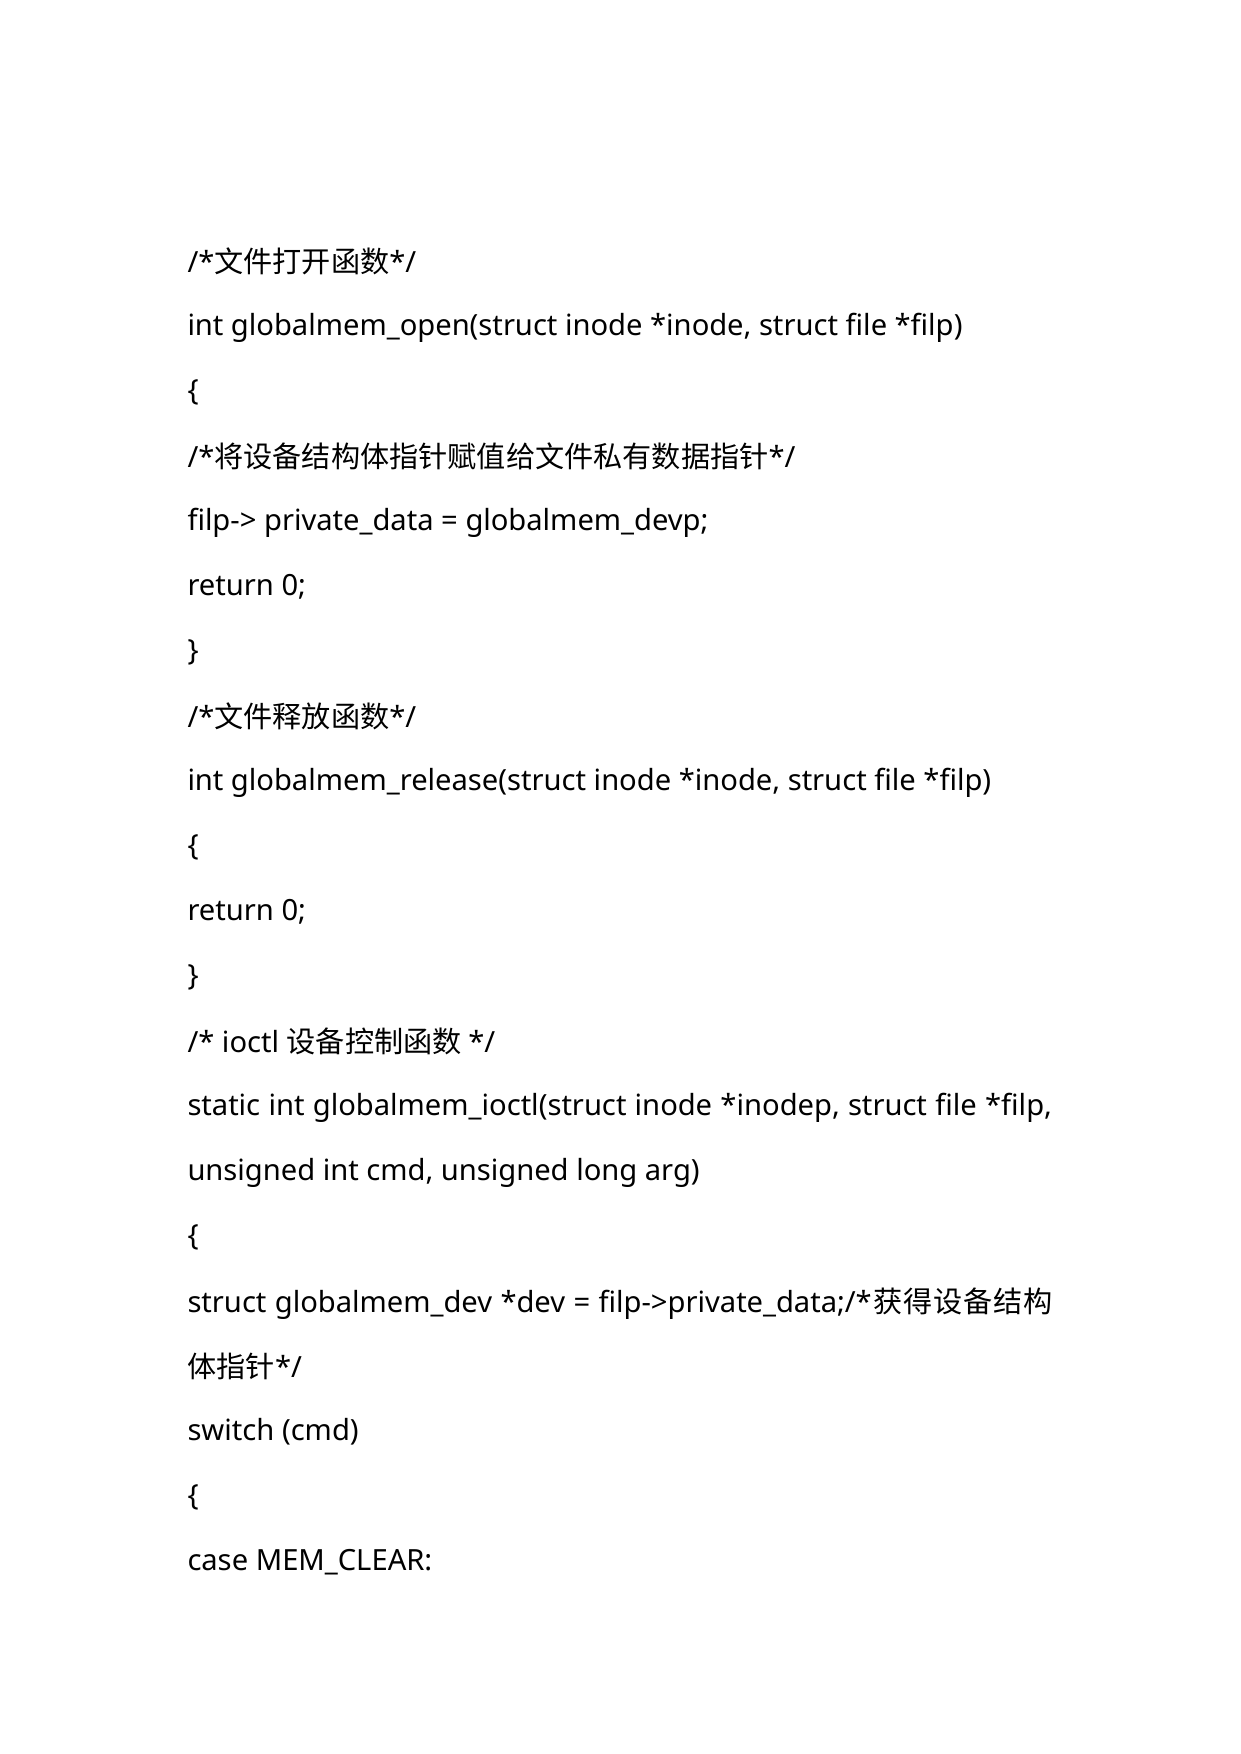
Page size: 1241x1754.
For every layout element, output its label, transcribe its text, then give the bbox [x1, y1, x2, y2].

text { [187, 357, 1053, 422]
text struct globalmem_dev *dev = filp->private_data;/*获得设备结构体指针*/ [187, 1267, 1053, 1397]
text return 0; [187, 877, 1053, 942]
text } [187, 942, 1053, 1007]
text /*文件打开函数*/ [187, 227, 1053, 292]
text int globalmem_release(struct inode *inode, struct file *filp) [187, 747, 1053, 812]
text case MEM_CLEAR: [187, 1527, 1053, 1592]
text static int globalmem_ioctl(struct inode *inodep, struct file *filp, unsigned int cmd, unsigned long arg) [187, 1072, 1053, 1202]
text int globalmem_open(struct inode *inode, struct file *filp) [187, 292, 1053, 357]
text } [187, 617, 1053, 682]
text { [187, 1202, 1053, 1267]
text /* ioctl 设备控制函数 */ [187, 1007, 1053, 1072]
text { [187, 812, 1053, 877]
text filp-> private_data = globalmem_devp; [187, 487, 1053, 552]
text switch (cmd) [187, 1397, 1053, 1462]
text /*文件释放函数*/ [187, 682, 1053, 747]
text { [187, 1462, 1053, 1527]
text /*将设备结构体指针赋值给文件私有数据指针*/ [187, 422, 1053, 487]
text return 0; [187, 552, 1053, 617]
